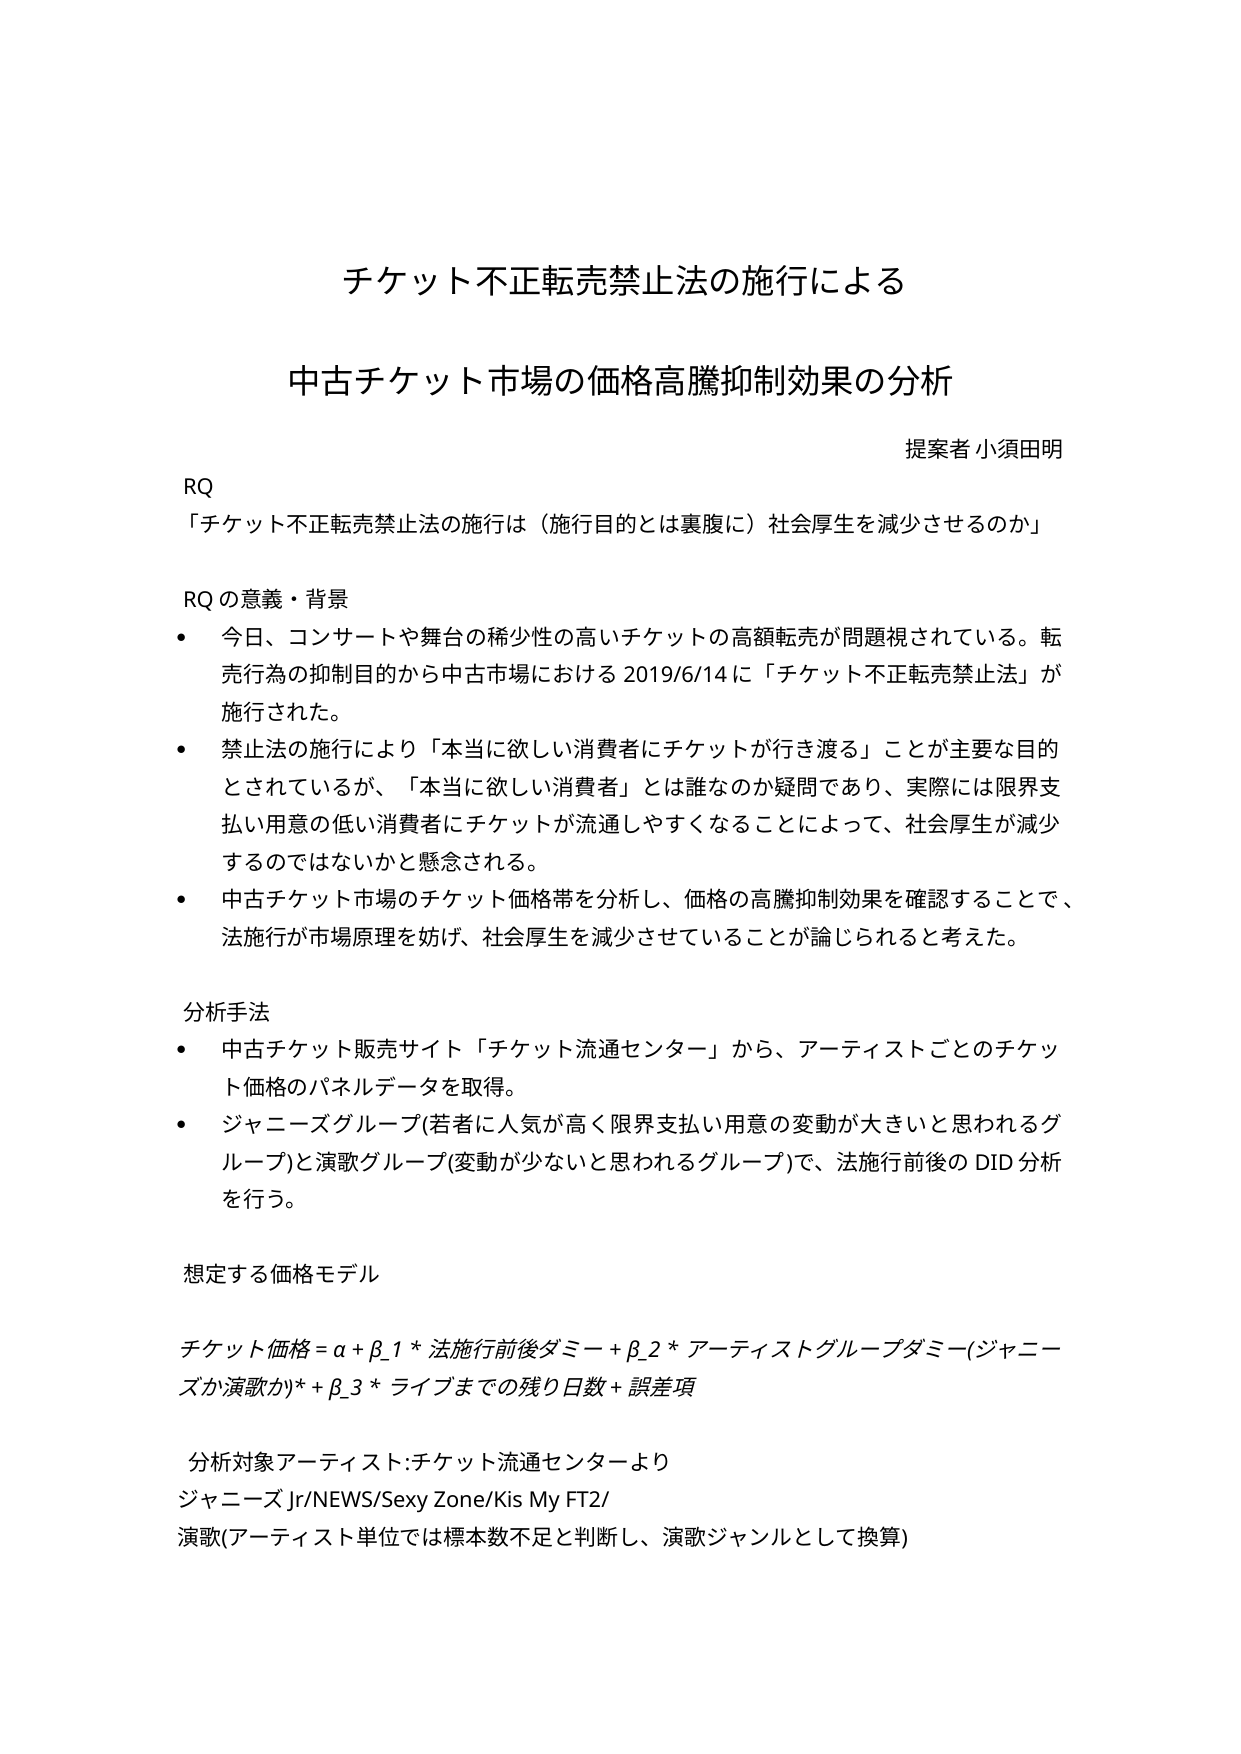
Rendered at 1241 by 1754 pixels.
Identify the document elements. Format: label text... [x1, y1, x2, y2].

list 禁止法の施行により「本当に欲しい消費者にチケットが行き渡る」ことが主要な目的とされているが、「本当に欲しい消費者」とは誰なのか疑問であり、実際には限界支払い用意の低い消費者にチケットが流通しやすくなることによって、社会厚生が減少するのではないかと懸念される。 [177, 729, 1063, 879]
text 提案者 小須田明 [177, 429, 1063, 467]
text 演歌(アーティスト単位では標本数不足と判断し、演歌ジャンルとして換算) [177, 1517, 1063, 1554]
list 中古チケット市場のチケット価格帯を分析し、価格の高騰抑制効果を確認することで、法施行が市場原理を妨げ、社会厚生を減少させていることが論じられると考えた。 [177, 879, 1063, 954]
text ジャニーズJr/NEWS/Sexy Zone/Kis My FT2/ [177, 1479, 1063, 1517]
subtitle 想定する価格モデル [177, 1254, 1063, 1292]
subtitle RQの意義・背景 [177, 579, 1063, 617]
subtitle 分析手法 [177, 992, 1063, 1029]
title 中古チケット市場の価格高騰抑制効果の分析 [177, 342, 1063, 417]
text 「チケット不正転売禁止法の施行は（施行目的とは裏腹に）社会厚生を減少させるのか」 [177, 504, 1063, 542]
list 今日、コンサートや舞台の稀少性の高いチケットの高額転売が問題視されている。転売行為の抑制目的から中古市場における2019/6/14に「チケット不正転売禁止法」が施行された。 [177, 617, 1063, 729]
list ジャニーズグループ(若者に人気が高く限界支払い用意の変動が大きいと思われるグループ)と演歌グループ(変動が少ないと思われるグループ)で、法施行前後のDID分析を行う。 [177, 1104, 1063, 1217]
text チケット価格 = α + β_1 * 法施行前後ダミー + β_2 * アーティストグループダミー(ジャニーズか演歌か)* + β_3 * ライブまでの残り日数 + 誤差項 [177, 1329, 1063, 1404]
subtitle 分析対象アーティスト:チケット流通センターより [177, 1442, 1063, 1479]
title チケット不正転売禁止法の施行による [177, 242, 1063, 317]
list 中古チケット販売サイト「チケット流通センター」から、アーティストごとのチケット価格のパネルデータを取得。 [177, 1029, 1063, 1104]
subtitle RQ [177, 467, 1063, 504]
